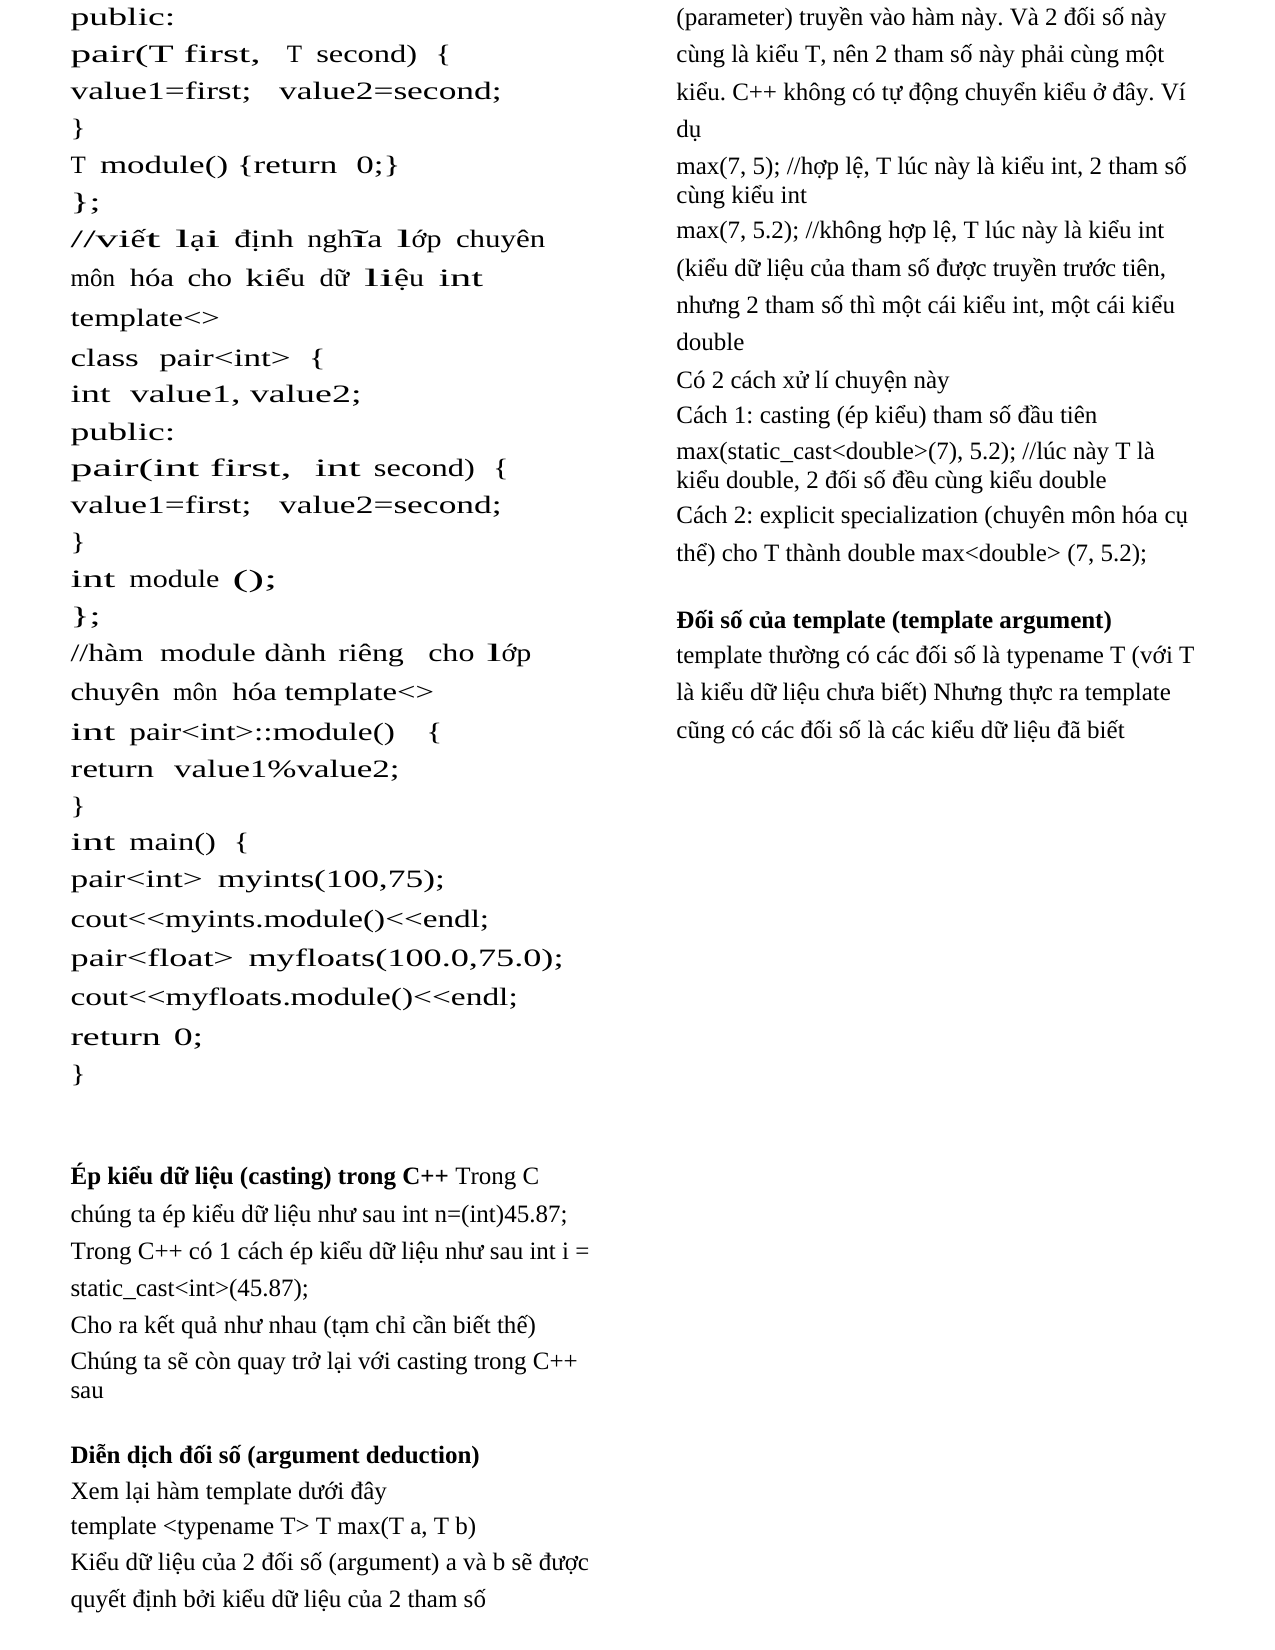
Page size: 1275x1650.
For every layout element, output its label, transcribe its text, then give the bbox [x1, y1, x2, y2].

text return 0; [70, 1022, 592, 1051]
text } [70, 113, 592, 142]
text //hàm module dành riêng cho lớp chuyên môn hóa template<> [70, 638, 592, 706]
text Trong C++ có 1 cách ép kiểu dữ liệu như sau int i = static_cast<int>(45.87); [70, 1236, 592, 1302]
text pair<int> myints(100,75); cout<<myints.module()<<endl; pair<float> myfloats(100.0,75.0); cout<<myfloats.module()<<endl; [70, 864, 592, 1011]
text } [70, 791, 592, 819]
text pair(T first, T second) { [70, 39, 592, 68]
text pair(int first, int second) { [70, 453, 592, 482]
text int value1, value2; [70, 379, 592, 408]
text max(7, 5.2); //không hợp lệ, T lúc này là kiểu int (kiểu dữ liệu của tham số được truyền trước tiên, nhưng 2 tham số thì một cái kiểu int, một cái kiểu double [676, 216, 1198, 356]
text Có 2 cách xử lí chuyện này [676, 365, 1198, 393]
text //viết lại định nghĩa lớp chuyên môn hóa cho kiểu dữ liệu int template<> [70, 224, 592, 332]
text class pair<int> { [70, 343, 592, 371]
text T module() {return 0;} [70, 150, 592, 179]
text value1=first; value2=second; [70, 76, 592, 105]
text Kiểu dữ liệu của 2 đối số (argument) a và b sẽ được quyết định bởi kiểu dữ liệu của 2 tham số (parameter) truyền vào hàm này. Và 2 đối số này cùng là kiểu T, nên 2 tham số này phải cùng một kiểu. C++ không có tự động chuyển kiểu ở đây. Ví dụ [70, 1547, 592, 1613]
text Cho ra kết quả như nhau (tạm chỉ cần biết thế) [70, 1311, 592, 1339]
text max(static_cast<double>(7), 5.2); //lúc này T là kiểu double, 2 đối số đều cùng kiểu double [676, 436, 1198, 494]
text template <typename T> T max(T a, T b) [70, 1511, 592, 1540]
text Xem lại hàm template dưới đây [70, 1476, 592, 1505]
text } [70, 1059, 592, 1088]
text Đối số của template (template argument) [676, 605, 1198, 633]
text value1=first; value2=second; [70, 491, 592, 519]
text template thường có các đối số là typename T (với T là kiểu dữ liệu chưa biết) Nhưng thực ra template cũng có các đối số là các kiểu dữ liệu đã biết [676, 640, 1198, 743]
text } [70, 527, 592, 556]
text Kiểu dữ liệu của 2 đối số (argument) a và b sẽ được quyết định bởi kiểu dữ liệu của 2 tham số (parameter) truyền vào hàm này. Và 2 đối số này cùng là kiểu T, nên 2 tham số này phải cùng một kiểu. C++ không có tự động chuyển kiểu ở đây. Ví dụ [676, 2, 1198, 143]
text Cách 2: explicit specialization (chuyên môn hóa cụ thể) cho T thành double max<double> (7, 5.2); [676, 500, 1198, 566]
text public: [70, 417, 592, 445]
text return value1%value2; [70, 754, 592, 782]
text int module (); [70, 564, 592, 593]
text Chúng ta sẽ còn quay trở lại với casting trong C++ sau [70, 1346, 592, 1403]
text Cách 1: casting (ép kiểu) tham số đầu tiên [676, 401, 1198, 429]
text max(7, 5); //hợp lệ, T lúc này là kiểu int, 2 tham số cùng kiểu int [676, 151, 1198, 209]
text }; [70, 187, 592, 216]
text public: [70, 2, 592, 31]
text Ép kiểu dữ liệu (casting) trong C++ Trong C chúng ta ép kiểu dữ liệu như sau int n=(int)45.87; [70, 1161, 592, 1227]
text Diễn dịch đối số (argument deduction) [70, 1440, 592, 1469]
text }; [70, 601, 592, 630]
text int main() { [70, 827, 592, 856]
text int pair<int>::module() { [70, 717, 592, 746]
